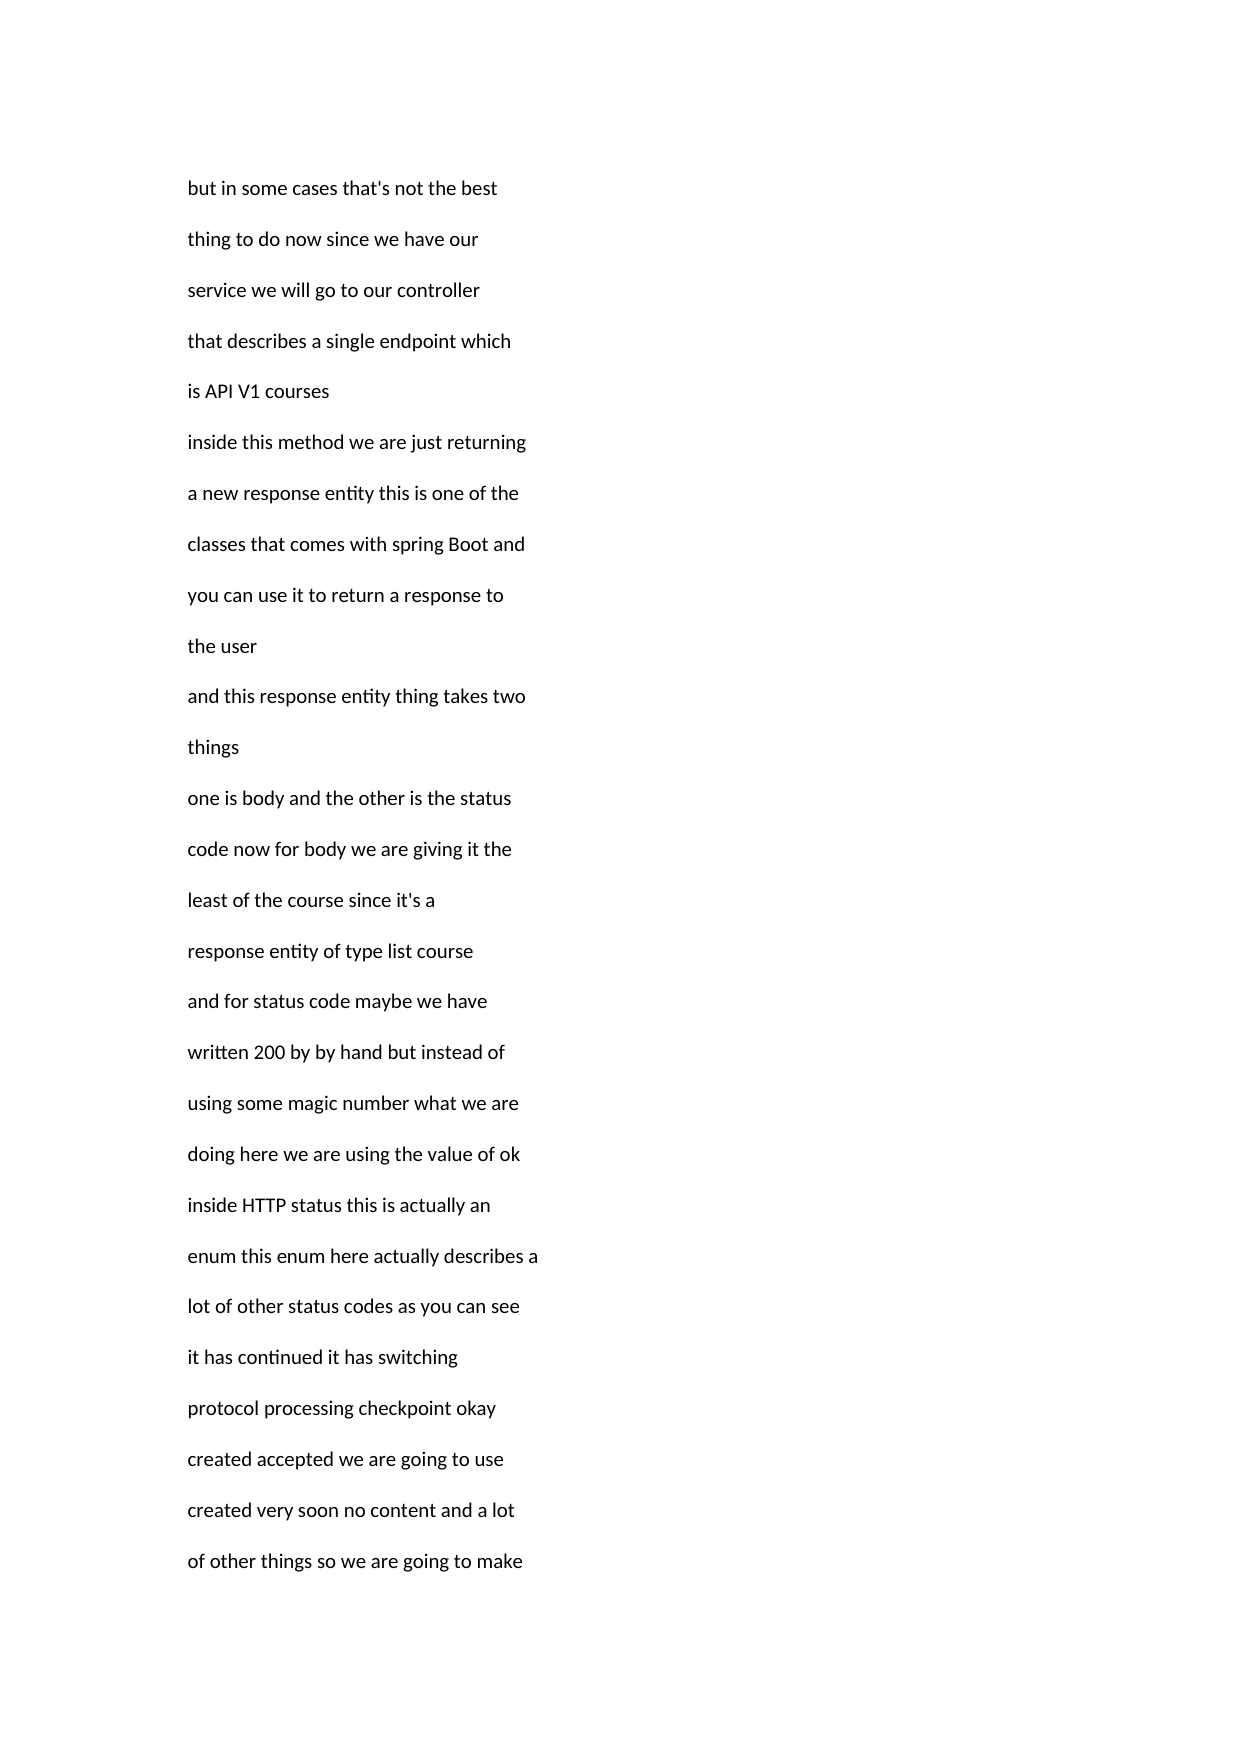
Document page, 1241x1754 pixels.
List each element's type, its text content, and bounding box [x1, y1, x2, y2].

text but in some cases that's not the best [187, 175, 1053, 201]
text it has continued it has switching [187, 1344, 1053, 1370]
text protocol processing checkpoint okay [187, 1395, 1053, 1421]
text created very soon no content and a lot [187, 1497, 1053, 1522]
text things [187, 734, 1053, 760]
text enum this enum here actually describes a [187, 1243, 1053, 1268]
text and for status code maybe we have [187, 989, 1053, 1014]
text created accepted we are going to use [187, 1446, 1053, 1472]
text of other things so we are going to make [187, 1548, 1053, 1573]
text is API V1 courses [187, 379, 1053, 404]
text and this response entity thing takes two [187, 684, 1053, 709]
text inside HTTP status this is actually an [187, 1192, 1053, 1217]
text classes that comes with spring Boot and [187, 531, 1053, 557]
text lot of other status codes as you can see [187, 1294, 1053, 1319]
text written 200 by by hand but instead of [187, 1039, 1053, 1065]
text using some magic number what we are [187, 1090, 1053, 1116]
text doing here we are using the value of ok [187, 1141, 1053, 1167]
text one is body and the other is the status [187, 785, 1053, 811]
text code now for body we are giving it the [187, 836, 1053, 862]
text you can use it to return a response to [187, 582, 1053, 607]
text inside this method we are just returning [187, 429, 1053, 455]
text service we will go to our controller [187, 277, 1053, 302]
text the user [187, 633, 1053, 658]
text response entity of type list course [187, 938, 1053, 963]
text least of the course since it's a [187, 887, 1053, 912]
text that describes a single endpoint which [187, 328, 1053, 353]
text thing to do now since we have our [187, 226, 1053, 252]
text a new response entity this is one of the [187, 480, 1053, 506]
